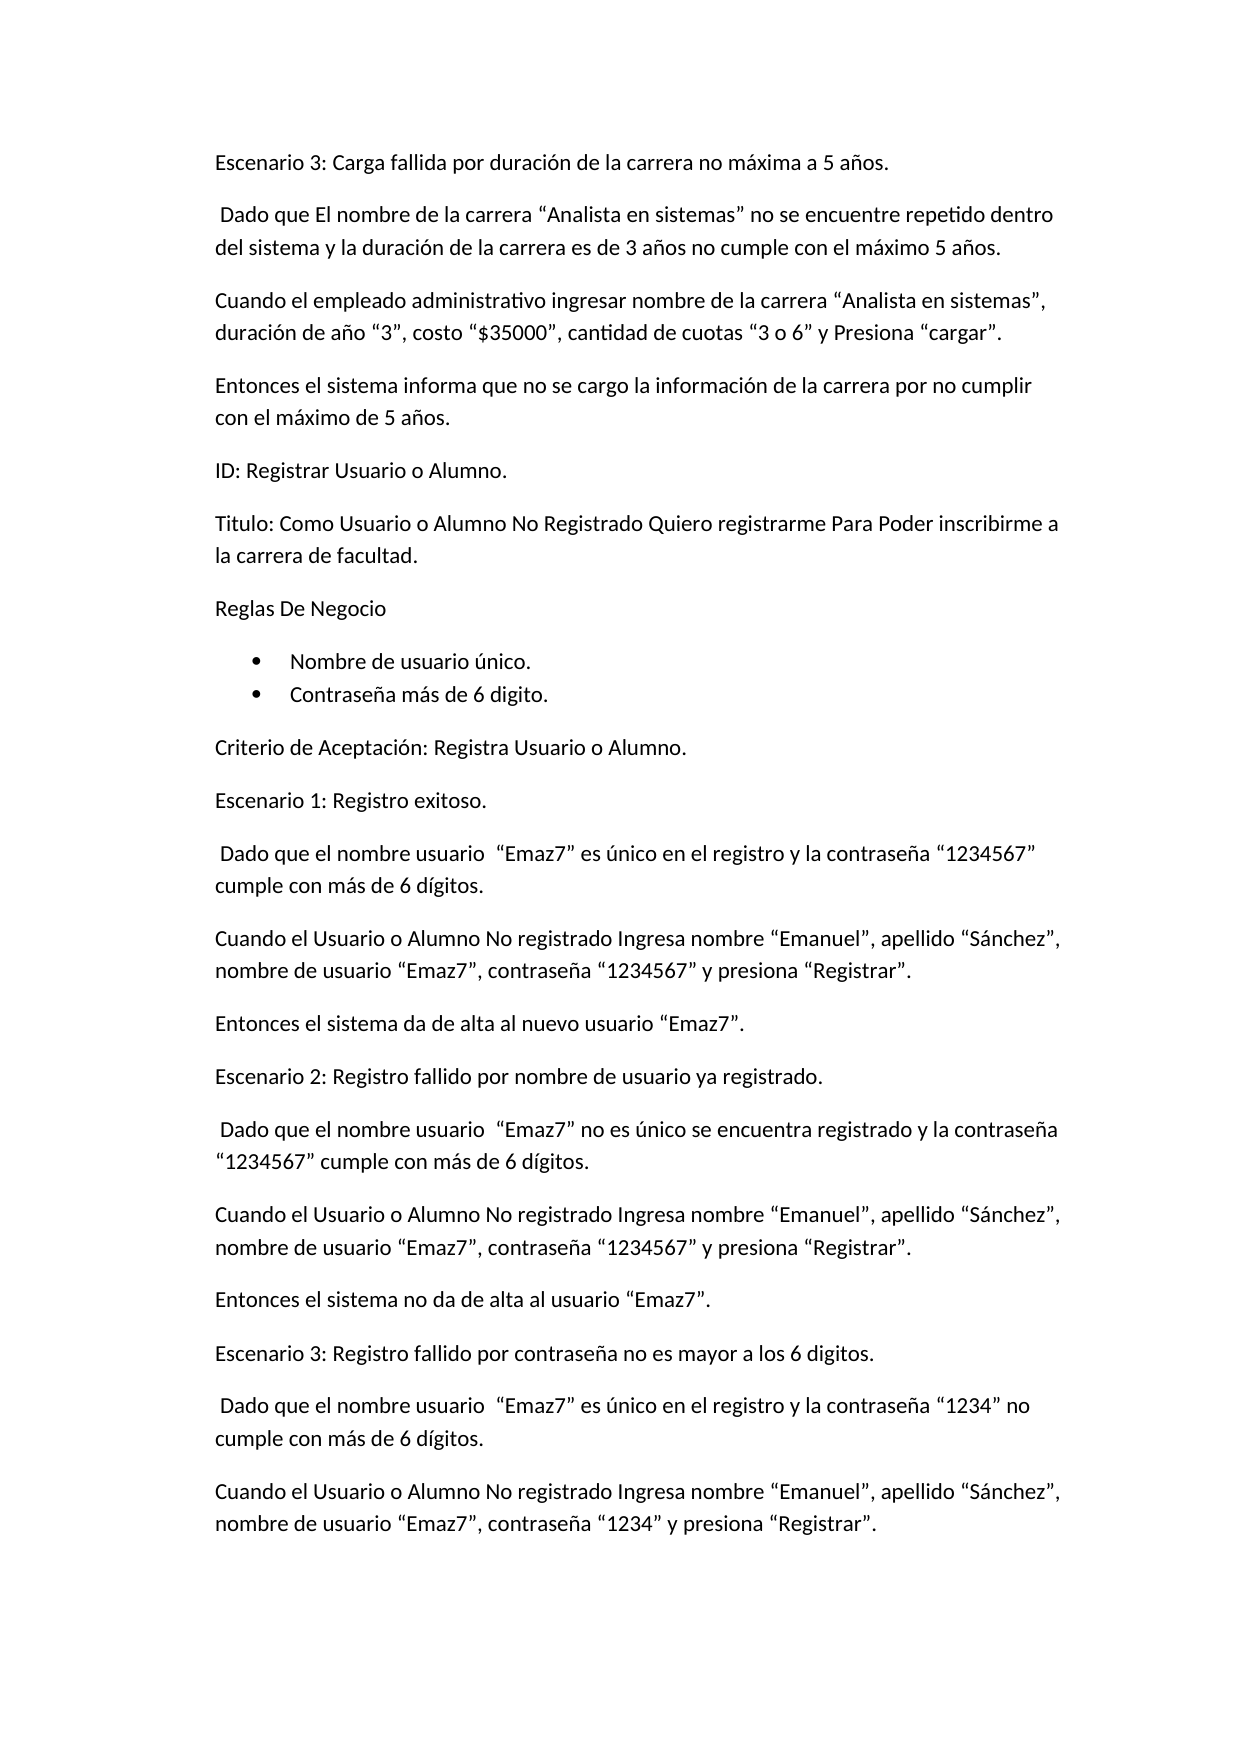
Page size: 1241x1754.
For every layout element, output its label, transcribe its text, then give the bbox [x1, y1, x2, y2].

list Nombre de usuario único. [252, 647, 1063, 676]
text Dado que El nombre de la carrera “Analista en sistemas” no se encuentre repetido dentro del sistema y la duración de la carrera es de 3 años no cumple con el máximo 5 años. [215, 201, 1063, 261]
text Cuando el Usuario o Alumno No registrado Ingresa nombre “Emanuel”, apellido “Sánchez”, nombre de usuario “Emaz7”, contraseña “1234567” y presiona “Registrar”. [215, 924, 1063, 984]
text Reglas De Negocio [215, 594, 1063, 622]
text Cuando el empleado administrativo ingresar nombre de la carrera “Analista en sistemas”, duración de año “3”, costo “$35000”, cantidad de cuotas “3 o 6” y Presiona “cargar”. [215, 286, 1063, 346]
text Entonces el sistema da de alta al nuevo usuario “Emaz7”. [215, 1009, 1063, 1037]
text Titulo: Como Usuario o Alumno No Registrado Quiero registrarme Para Poder inscribirme a la carrera de facultad. [215, 509, 1063, 569]
text Criterio de Aceptación: Registra Usuario o Alumno. [215, 733, 1063, 761]
text Escenario 2: Registro fallido por nombre de usuario ya registrado. [215, 1062, 1063, 1090]
text Cuando el Usuario o Alumno No registrado Ingresa nombre “Emanuel”, apellido “Sánchez”, nombre de usuario “Emaz7”, contraseña “1234567” y presiona “Registrar”. [215, 1200, 1063, 1261]
text Cuando el Usuario o Alumno No registrado Ingresa nombre “Emanuel”, apellido “Sánchez”, nombre de usuario “Emaz7”, contraseña “1234” y presiona “Registrar”. [215, 1477, 1063, 1537]
list Contraseña más de 6 digito. [252, 680, 1063, 708]
text Dado que el nombre usuario “Emaz7” es único en el registro y la contraseña “1234” no cumple con más de 6 dígitos. [215, 1392, 1063, 1452]
text Escenario 3: Registro fallido por contraseña no es mayor a los 6 digitos. [215, 1339, 1063, 1367]
text Entonces el sistema informa que no se cargo la información de la carrera por no cumplir con el máximo de 5 años. [215, 371, 1063, 431]
text Dado que el nombre usuario “Emaz7” es único en el registro y la contraseña “1234567” cumple con más de 6 dígitos. [215, 839, 1063, 899]
text Escenario 3: Carga fallida por duración de la carrera no máxima a 5 años. [215, 148, 1063, 176]
text ID: Registrar Usuario o Alumno. [215, 456, 1063, 484]
text Entonces el sistema no da de alta al usuario “Emaz7”. [215, 1286, 1063, 1314]
text Dado que el nombre usuario “Emaz7” no es único se encuentra registrado y la contraseña “1234567” cumple con más de 6 dígitos. [215, 1115, 1063, 1175]
text Escenario 1: Registro exitoso. [215, 786, 1063, 814]
